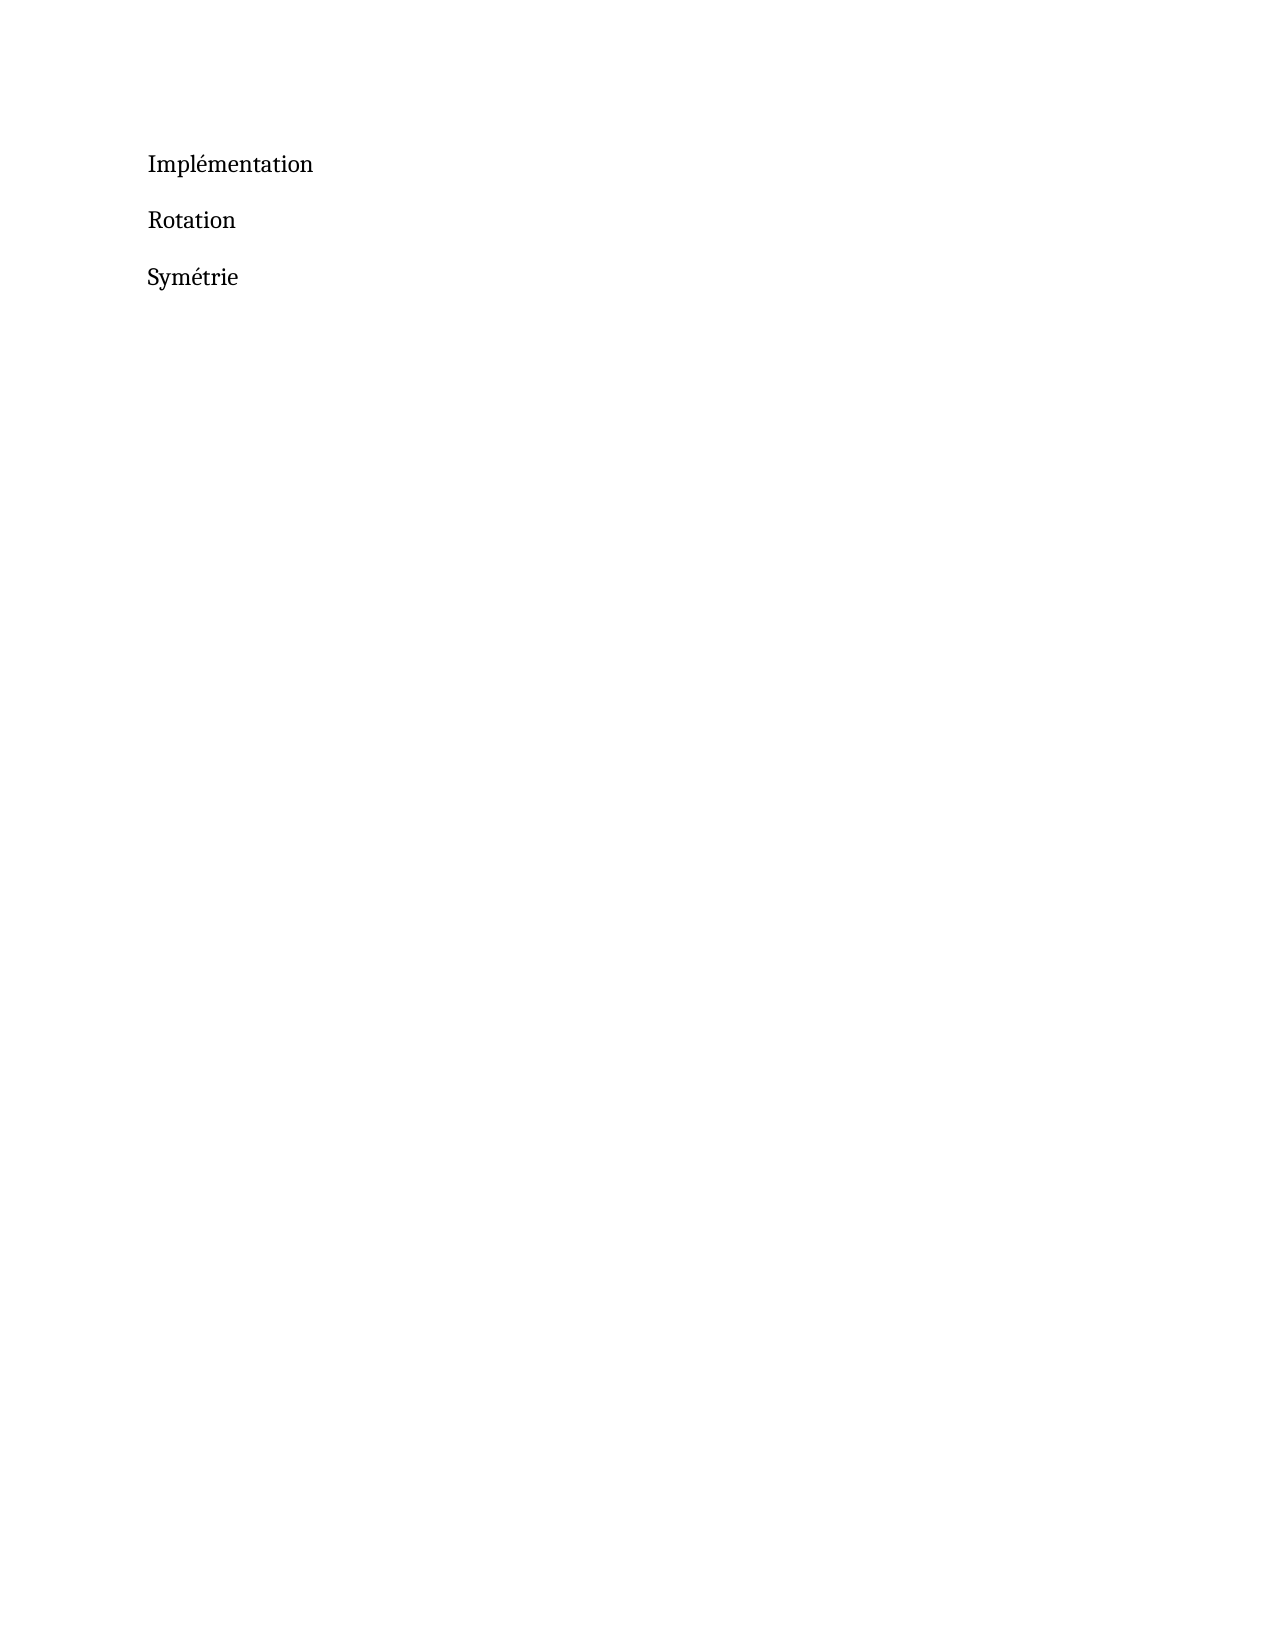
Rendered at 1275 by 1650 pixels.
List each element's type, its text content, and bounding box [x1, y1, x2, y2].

text Rotation [148, 204, 1127, 235]
text Symétrie [148, 260, 1127, 291]
text Implémentation [148, 148, 1127, 179]
